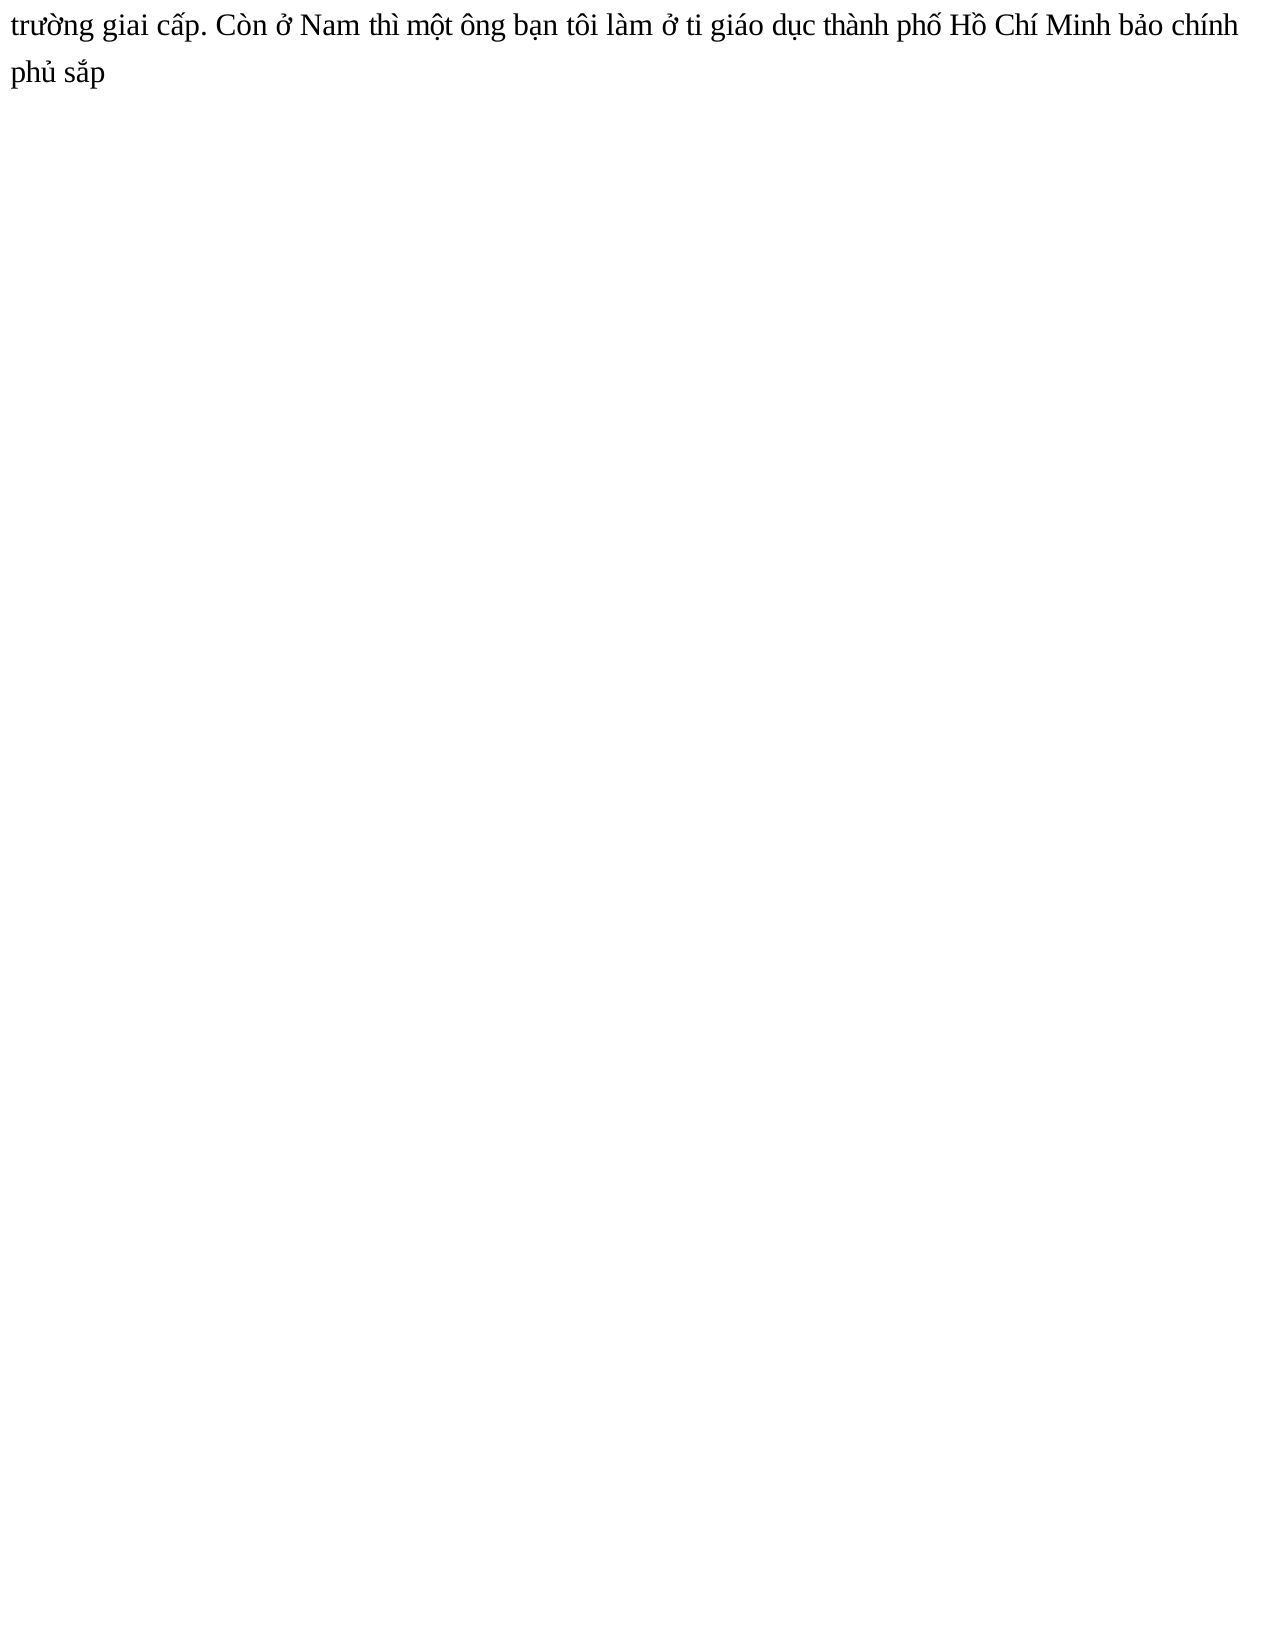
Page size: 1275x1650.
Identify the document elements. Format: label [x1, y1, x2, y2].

text [10, 6, 1267, 89]
